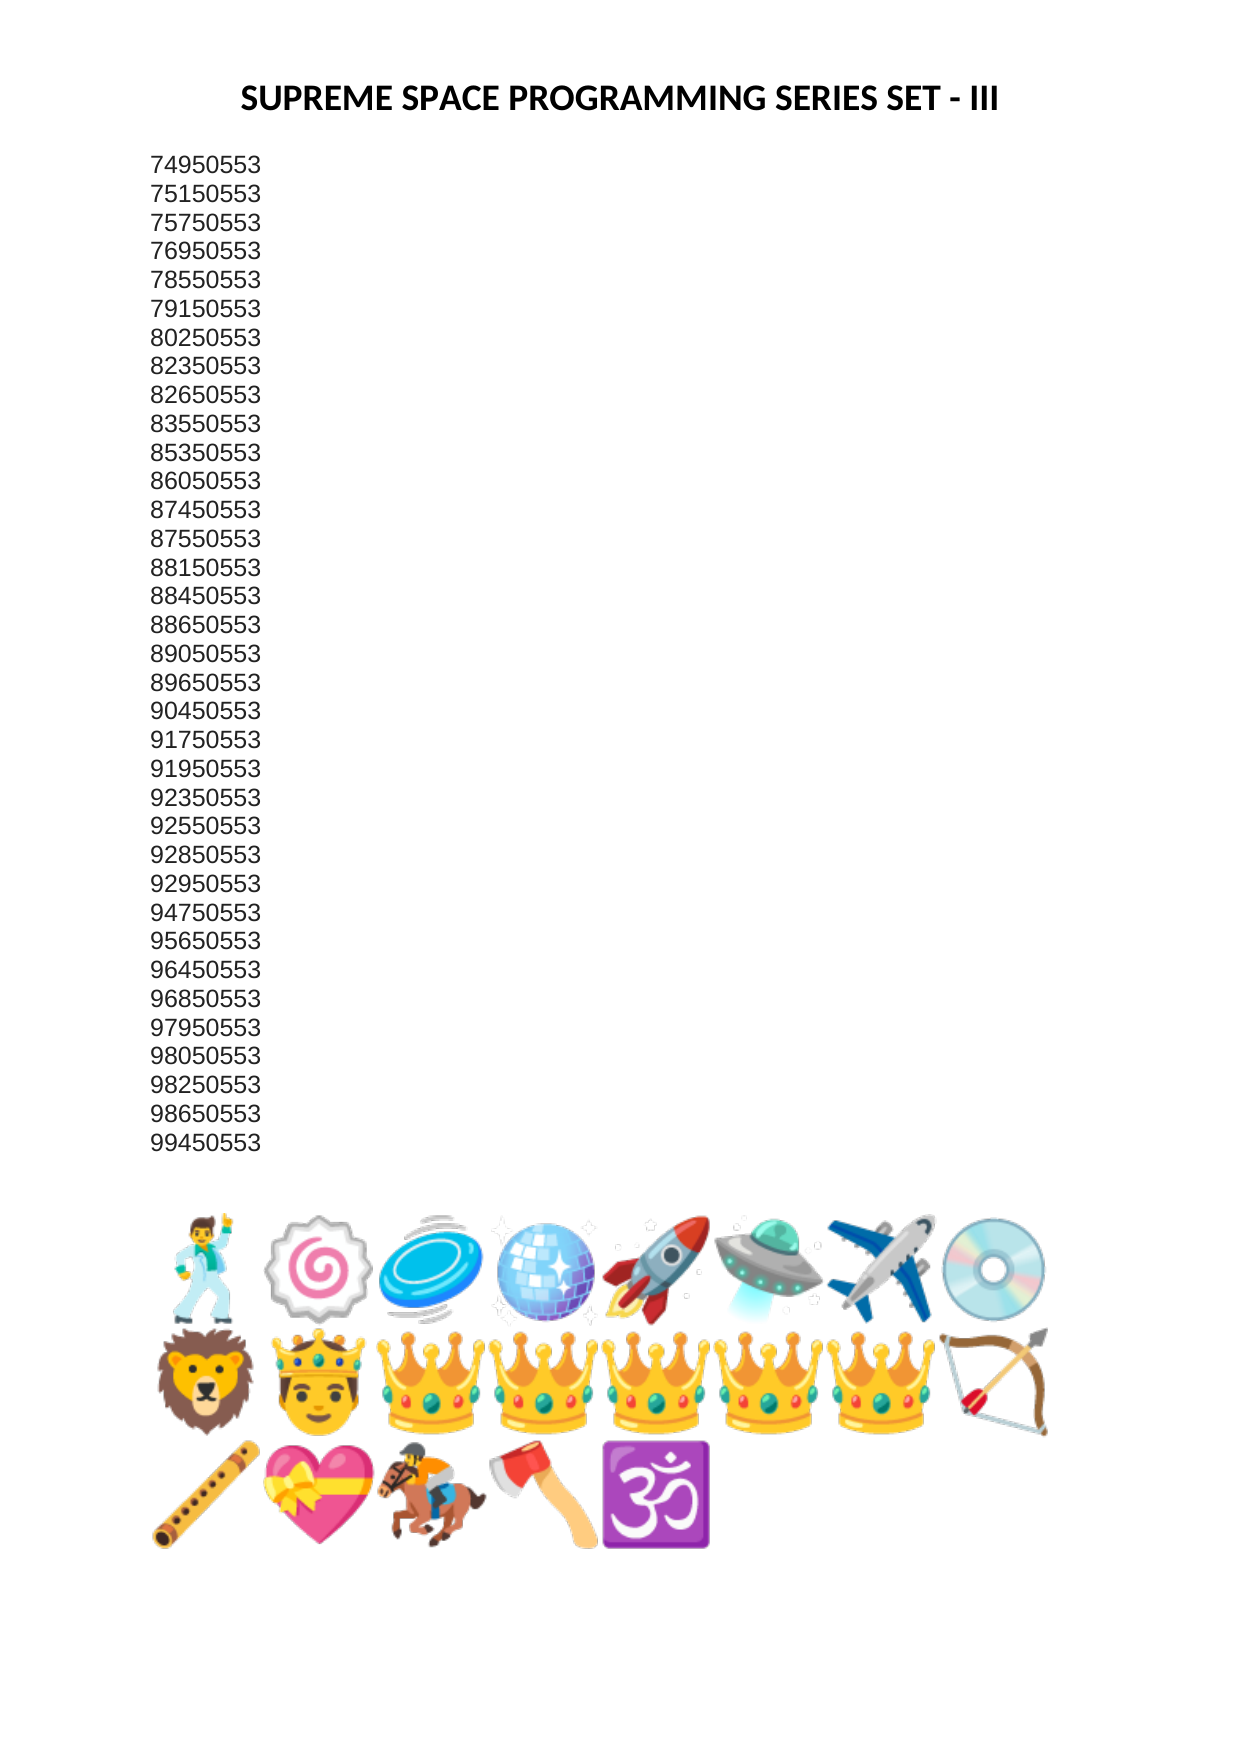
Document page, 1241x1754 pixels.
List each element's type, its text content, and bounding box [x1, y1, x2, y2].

text 82350553 [150, 351, 1090, 380]
text 86050553 [150, 466, 1090, 495]
text 98250553 [150, 1070, 1090, 1099]
text 78550553 [150, 265, 1090, 294]
text 97950553 [150, 1012, 1090, 1041]
text 82650553 [150, 380, 1090, 409]
text 92350553 [150, 782, 1090, 811]
text 88450553 [150, 581, 1090, 610]
text 98650553 [150, 1099, 1090, 1127]
picture [150, 1213, 1050, 1552]
text 74950553 [150, 150, 1090, 179]
text 88150553 [150, 552, 1090, 581]
text 89050553 [150, 639, 1090, 667]
text 90450553 [150, 696, 1090, 725]
text 87550553 [150, 524, 1090, 552]
text 92950553 [150, 869, 1090, 897]
text 75150553 [150, 179, 1090, 207]
text 75750553 [150, 207, 1090, 236]
text 76950553 [150, 236, 1090, 265]
text 96850553 [150, 984, 1090, 1012]
text 87450553 [150, 495, 1090, 524]
text 96450553 [150, 955, 1090, 984]
text 92550553 [150, 811, 1090, 840]
text 89650553 [150, 667, 1090, 696]
text 98050553 [150, 1041, 1090, 1070]
text 79150553 [150, 294, 1090, 322]
text 94750553 [150, 897, 1090, 926]
text 80250553 [150, 322, 1090, 351]
text 91950553 [150, 754, 1090, 782]
text 99450553 [150, 1127, 1090, 1156]
text 88650553 [150, 610, 1090, 639]
text 83550553 [150, 409, 1090, 437]
text 95650553 [150, 926, 1090, 955]
text 85350553 [150, 437, 1090, 466]
text 92850553 [150, 840, 1090, 869]
text 91750553 [150, 725, 1090, 754]
